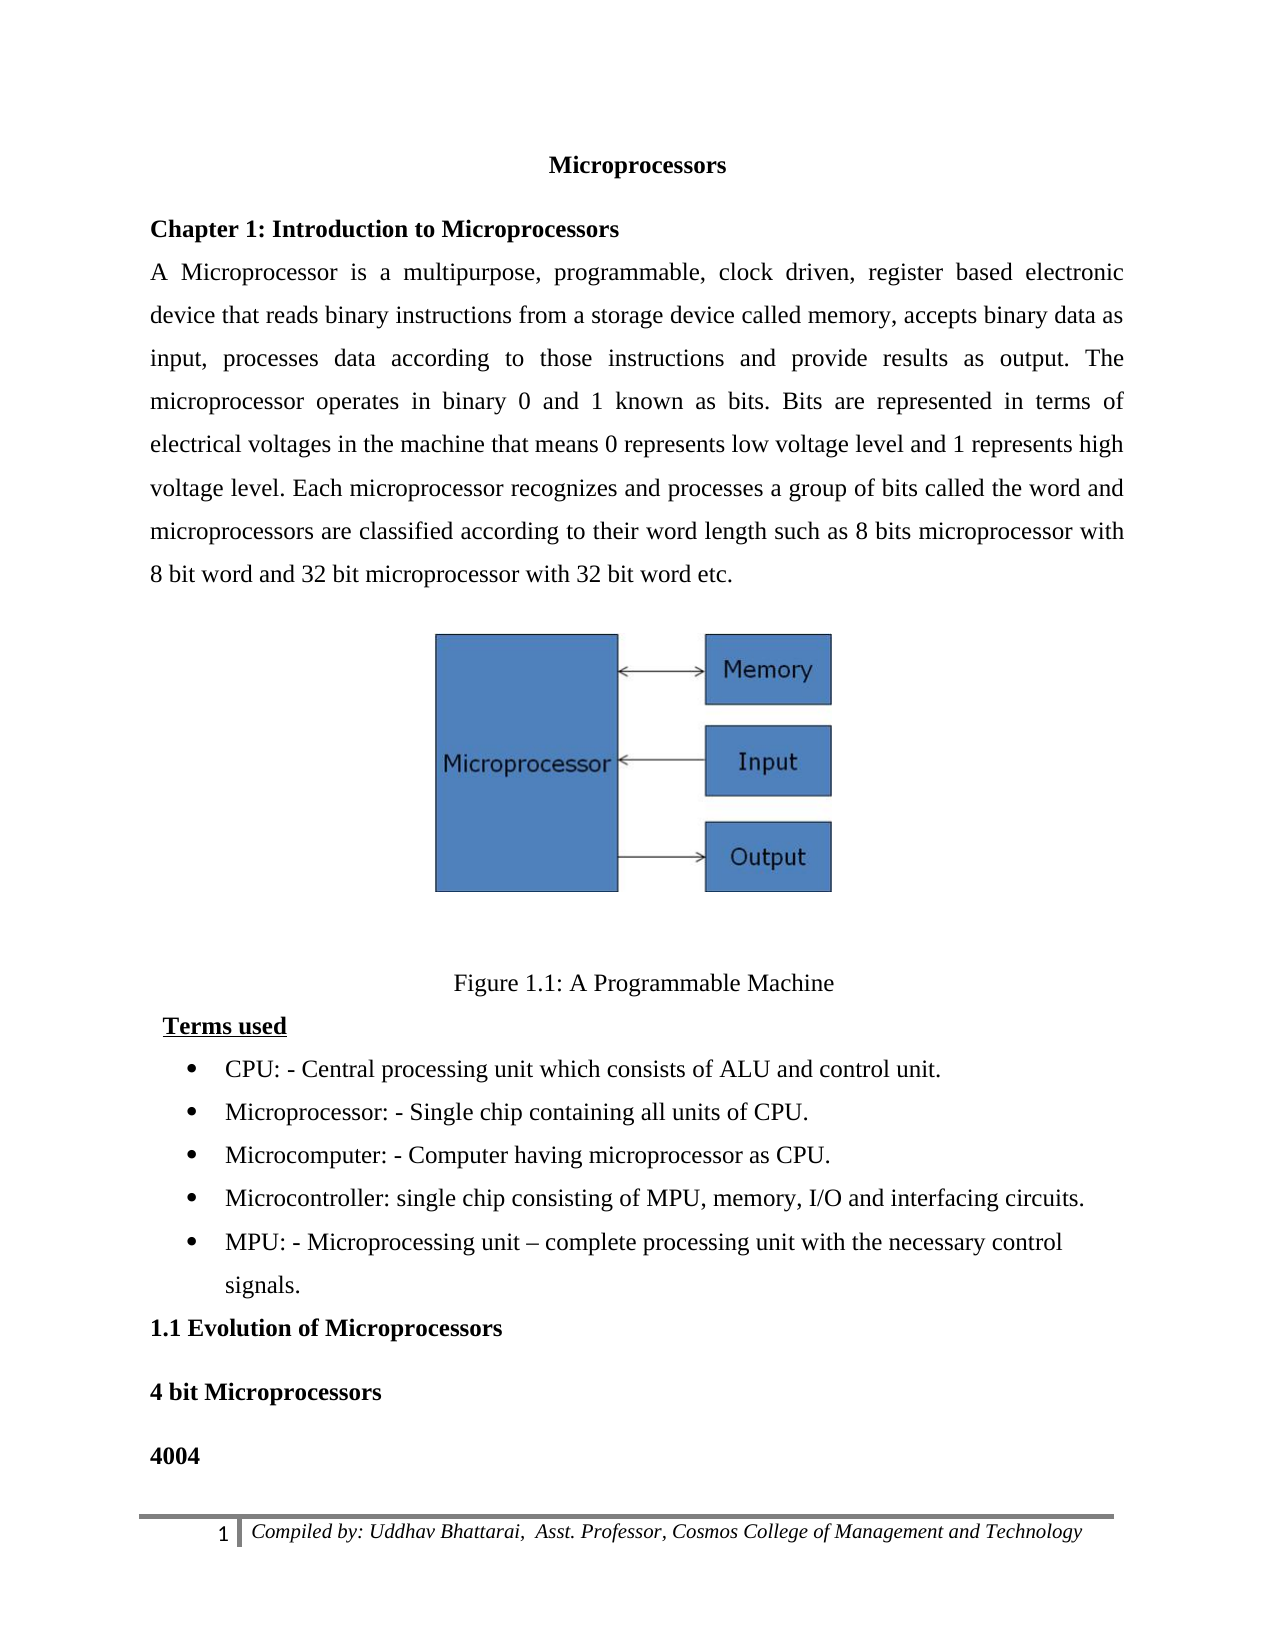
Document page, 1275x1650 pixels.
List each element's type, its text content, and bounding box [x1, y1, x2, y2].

text Terms used [162, 1011, 1125, 1040]
text Chapter 1: Introduction to Microprocessors [150, 214, 1125, 243]
text 4004 [150, 1441, 1125, 1469]
list MPU: - Microprocessing unit – complete processing unit with the necessary control signals. [187, 1227, 1067, 1298]
list Microprocessor: - Single chip containing all units of CPU. [187, 1097, 1125, 1126]
text Microprocessors [150, 150, 1125, 179]
text 4 bit Microprocessors [150, 1377, 1125, 1406]
list Microcomputer: - Computer having microprocessor as CPU. [187, 1140, 1125, 1169]
picture [433, 633, 832, 892]
text Figure 1.1: A Programmable Machine [162, 968, 1125, 997]
list Evolution of Microprocessors [150, 1313, 1125, 1342]
list CPU: - Central processing unit which consists of ALU and control unit. [187, 1054, 1125, 1083]
list Microcontroller: single chip consisting of MPU, memory, I/O and interfacing circuits. [187, 1183, 1125, 1212]
text A Microprocessor is a multipurpose, programmable, clock driven, register based electronic device that reads binary instructions from a storage device called memory, accepts binary data as input, processes data according to those instructions and provide results as output. The microprocessor operates in binary 0 and 1 known as bits. Bits are represented in terms of electrical voltages in the machine that means 0 represents low voltage level and 1 represents high voltage level. Each microprocessor recognizes and processes a group of bits called the word and microprocessors are classified according to their word length such as 8 bits microprocessor with 8 bit word and 32 bit microprocessor with 32 bit word etc. [150, 257, 1125, 588]
